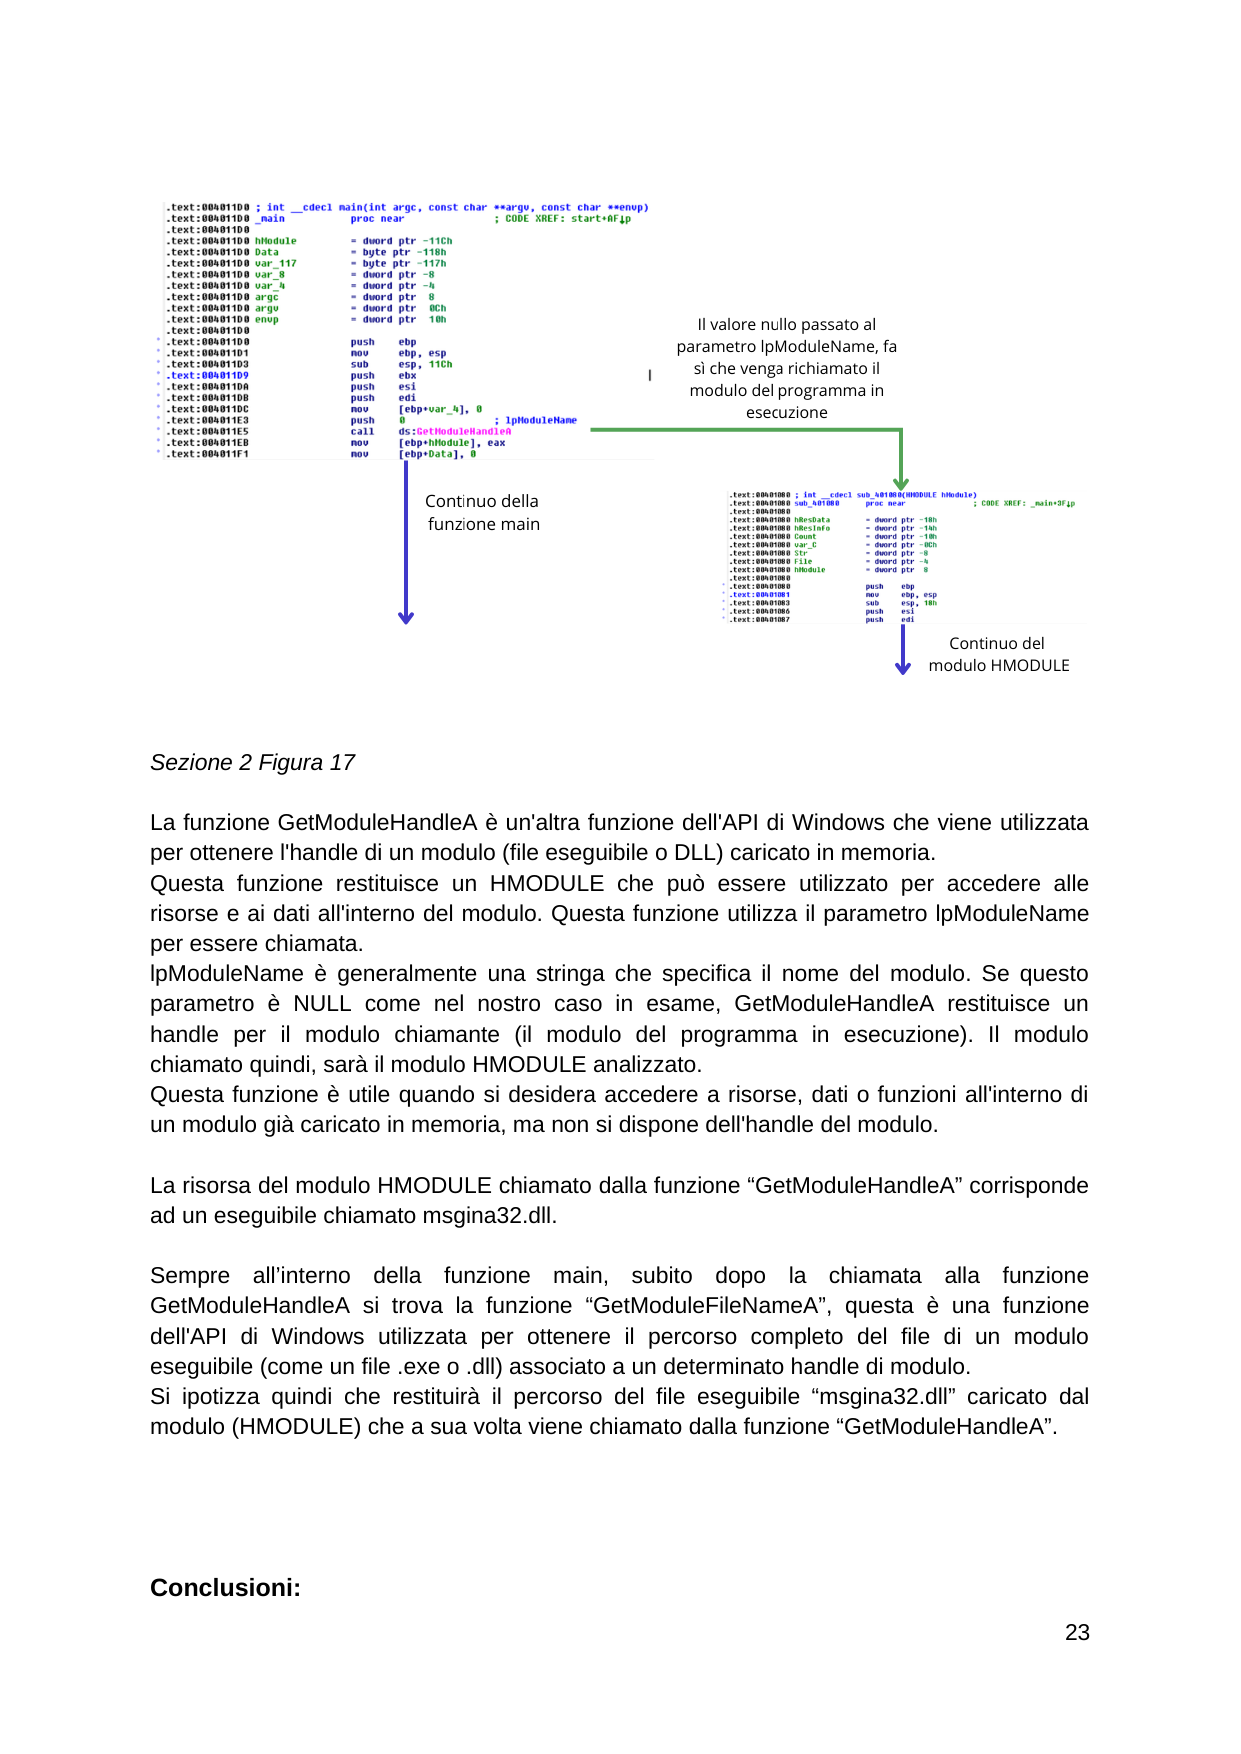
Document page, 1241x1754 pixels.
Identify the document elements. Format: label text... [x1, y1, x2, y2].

text lpModuleName è generalmente una stringa che specifica il nome del modulo. Se questo parametro è NULL come nel nostro caso in esame, GetModuleHandleA restituisce un handle per il modulo chiamante (il modulo del programma in esecuzione). Il modulo chiamato quindi, sarà il modulo HMODULE analizzato. [150, 960, 1090, 1077]
text Si ipotizza quindi che restituirà il percorso del file eseguibile “msgina32.dll” caricato dal modulo (HMODULE) che a sua volta viene chiamato dalla funzione “GetModuleHandleA”. [150, 1383, 1090, 1439]
text Sezione 2 Figura 17 [150, 749, 1090, 775]
text Sempre all’interno della funzione main, subito dopo la chiamata alla funzione GetModuleHandleA si trova la funzione “GetModuleFileNameA”, questa è una funzione dell'API di Windows utilizzata per ottenere il percorso completo del file di un modulo eseguibile (come un file .exe o .dll) associato a un determinato handle di modulo. [150, 1262, 1090, 1379]
text La funzione GetModuleHandleA è un'altra funzione dell'API di Windows che viene utilizzata per ottenere l'handle di un modulo (file eseguibile o DLL) caricato in memoria. [150, 809, 1090, 866]
text Questa funzione restituisce un HMODULE che può essere utilizzato per accedere alle risorse e ai dati all'interno del modulo. Questa funzione utilizza il parametro lpModuleName per essere chiamata. [150, 869, 1090, 956]
text Questa funzione è utile quando si desidera accedere a risorse, dati o funzioni all'interno di un modulo già caricato in memoria, ma non si dispone dell'handle del modulo. [150, 1081, 1090, 1137]
text La risorsa del modulo HMODULE chiamato dalla funzione “GetModuleHandleA” corrisponde ad un eseguibile chiamato msgina32.dll. [150, 1172, 1090, 1228]
picture [150, 150, 1091, 715]
text Conclusioni: [150, 1573, 1090, 1601]
